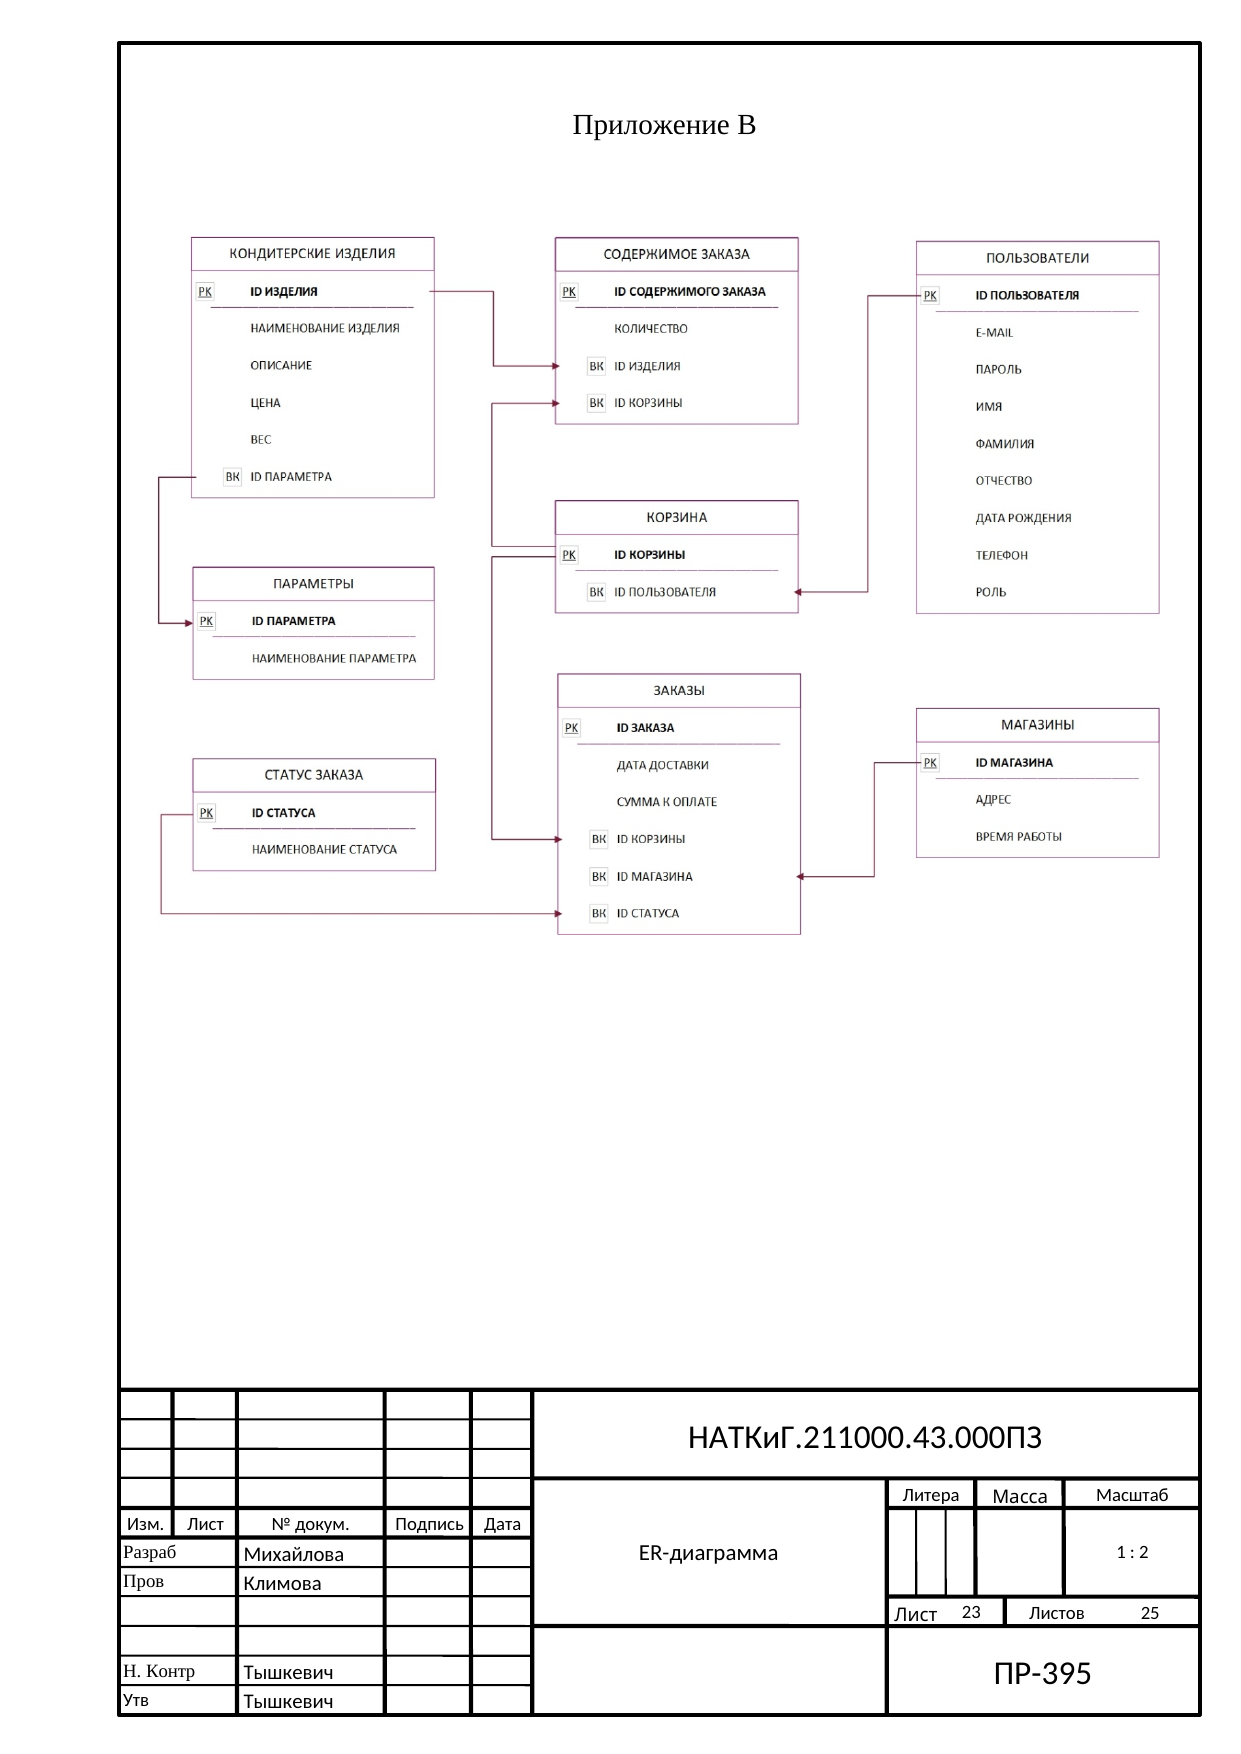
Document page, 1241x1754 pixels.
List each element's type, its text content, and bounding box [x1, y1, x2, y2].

picture [157, 236, 1160, 935]
text Приложение В [177, 107, 1152, 141]
